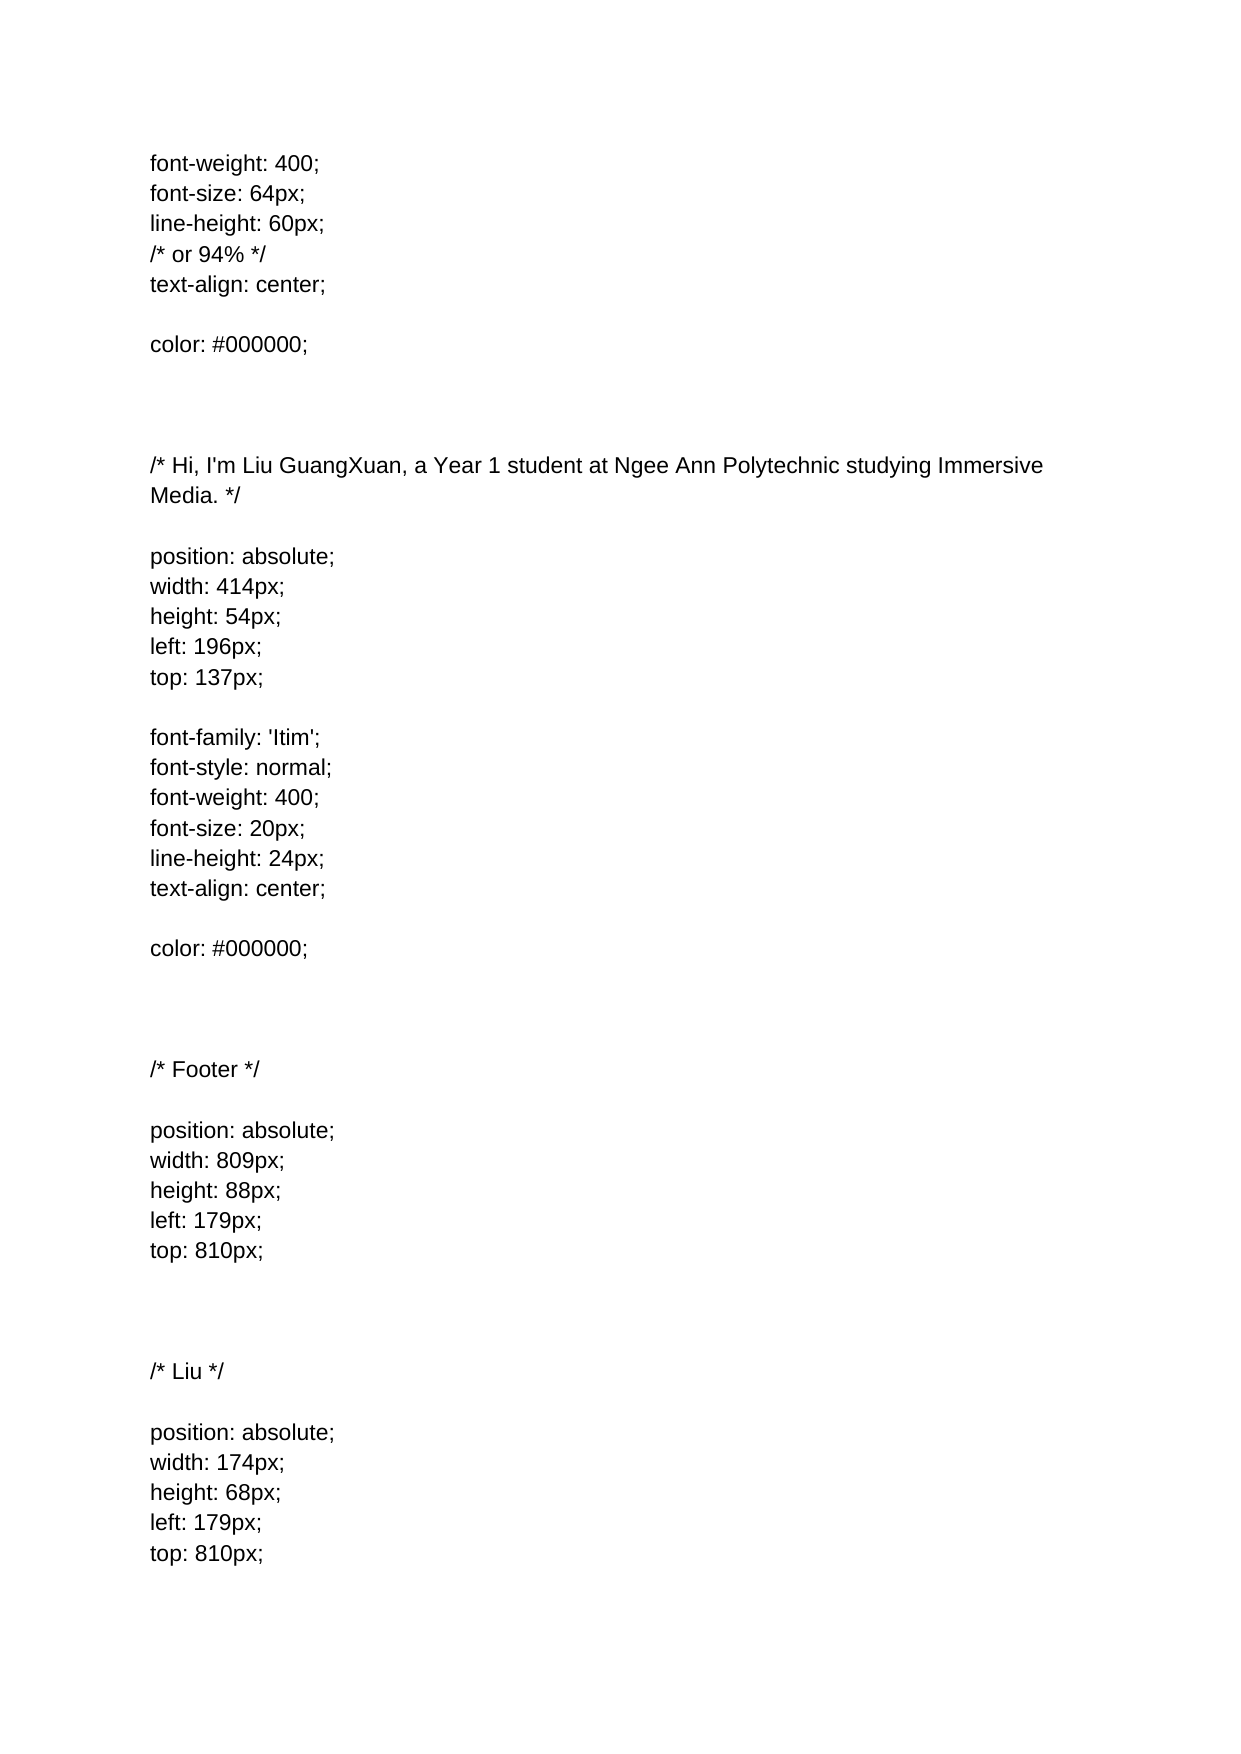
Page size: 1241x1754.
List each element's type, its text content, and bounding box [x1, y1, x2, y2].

text text-align: center; [150, 875, 1090, 901]
text font-size: 64px; [150, 180, 1090, 207]
text text-align: center; [150, 271, 1090, 297]
text width: 174px; [150, 1449, 1090, 1475]
text line-height: 60px; [150, 210, 1090, 237]
text /* Footer */ [150, 1056, 1090, 1083]
text /* Liu */ [150, 1358, 1090, 1385]
text /* or 94% */ [150, 241, 1090, 267]
text font-weight: 400; [150, 150, 1090, 176]
text top: 137px; [150, 663, 1090, 690]
text color: #000000; [150, 935, 1090, 962]
text width: 809px; [150, 1147, 1090, 1173]
text /* Hi, I'm Liu GuangXuan, a Year 1 student at Ngee Ann Polytechnic studying Immersive Media. */ [150, 452, 1090, 509]
text position: absolute; [150, 1117, 1090, 1143]
text height: 68px; [150, 1479, 1090, 1506]
text left: 179px; [150, 1509, 1090, 1536]
text left: 196px; [150, 633, 1090, 660]
text left: 179px; [150, 1207, 1090, 1234]
text top: 810px; [150, 1539, 1090, 1566]
text font-size: 20px; [150, 814, 1090, 841]
text font-weight: 400; [150, 784, 1090, 811]
text font-style: normal; [150, 754, 1090, 781]
text color: #000000; [150, 331, 1090, 358]
text height: 54px; [150, 603, 1090, 629]
text top: 810px; [150, 1237, 1090, 1264]
text height: 88px; [150, 1177, 1090, 1203]
text line-height: 24px; [150, 845, 1090, 871]
text font-family: 'Itim'; [150, 724, 1090, 750]
text width: 414px; [150, 573, 1090, 599]
text position: absolute; [150, 1419, 1090, 1445]
text position: absolute; [150, 543, 1090, 569]
